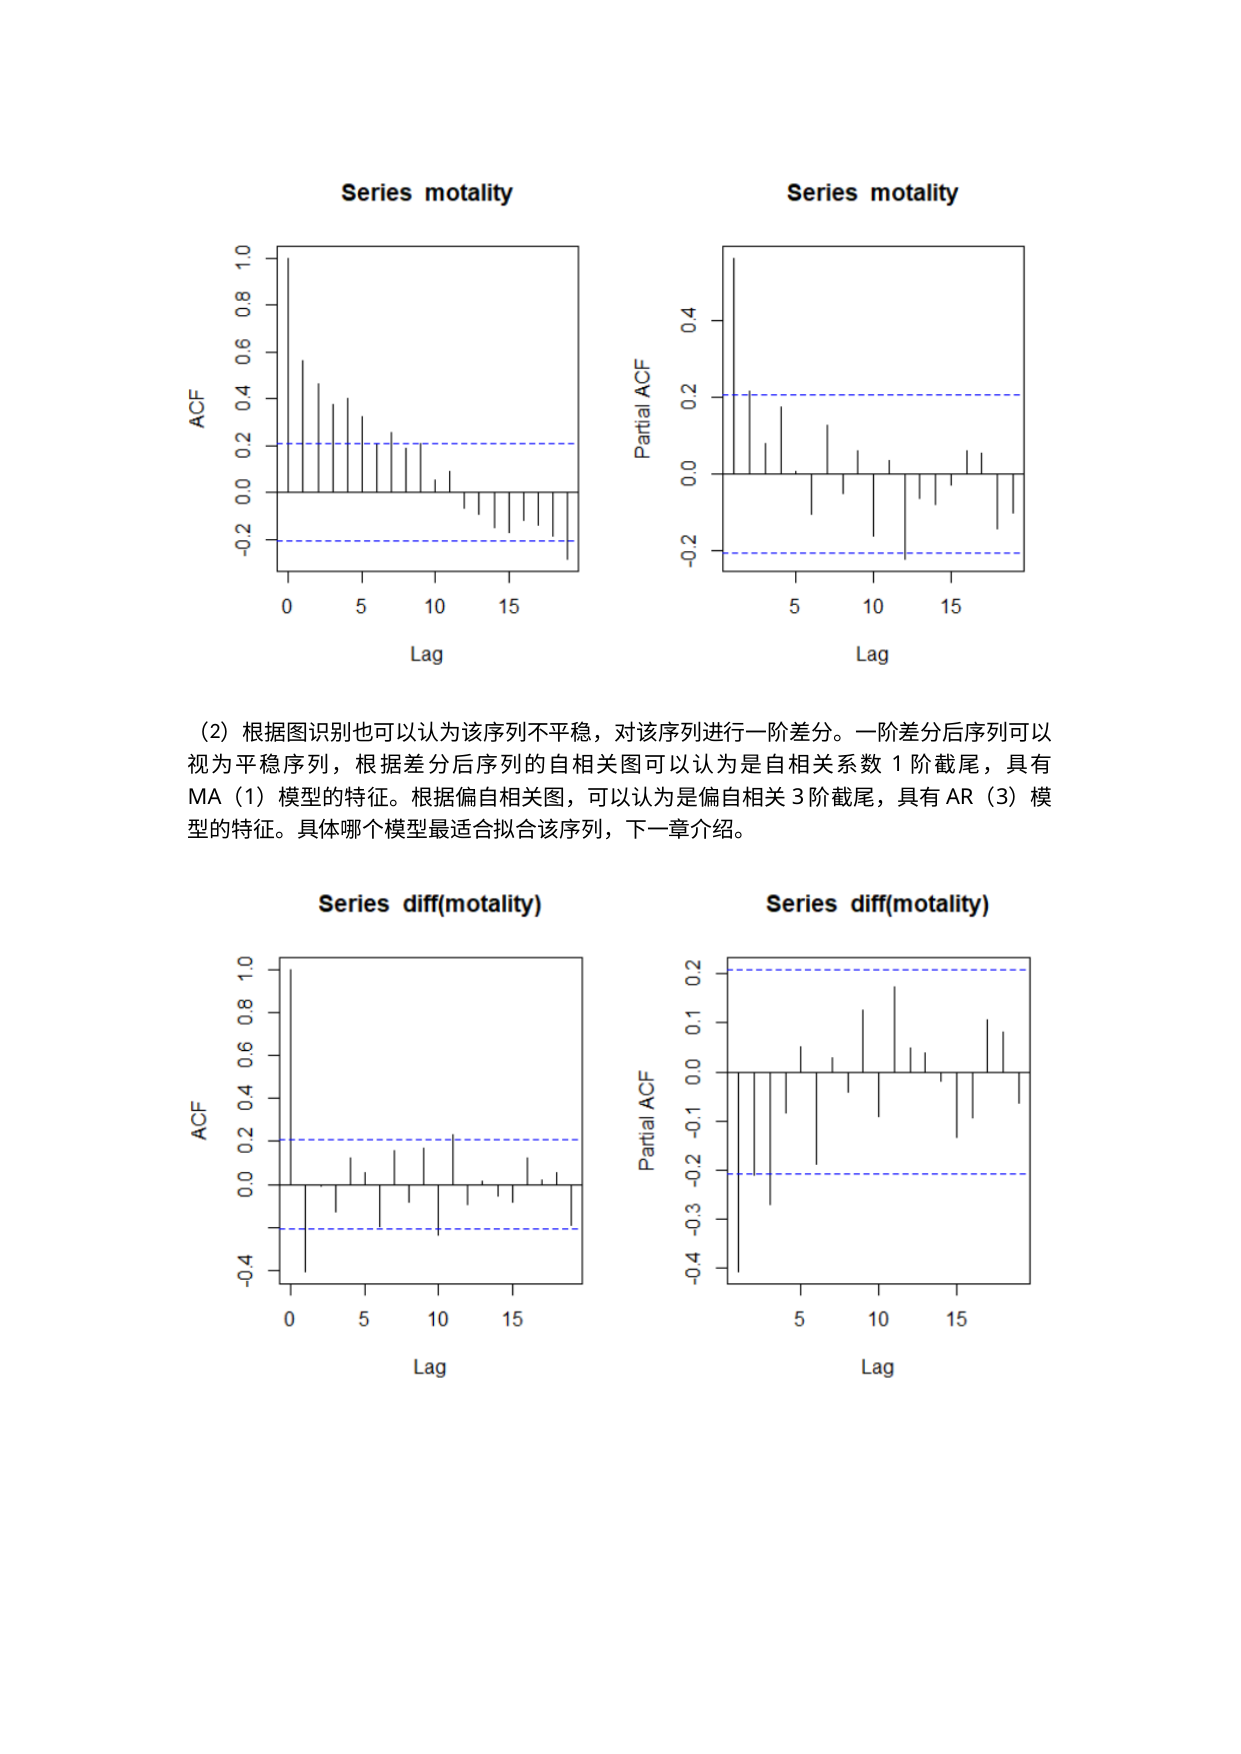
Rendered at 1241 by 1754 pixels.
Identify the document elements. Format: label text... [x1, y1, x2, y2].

picture [187, 877, 1053, 1398]
list 根据图识别也可以认为该序列不平稳，对该序列进行一阶差分。一阶差分后序列可以视为平稳序列，根据差分后序列的自相关图可以认为是自相关系数1阶截尾，具有MA（1）模型的特征。根据偏自相关图，可以认为是偏自相关3阶截尾，具有AR（3）模型的特征。具体哪个模型最适合拟合该序列，下一章介绍。 [187, 714, 1053, 844]
picture [187, 162, 1053, 686]
